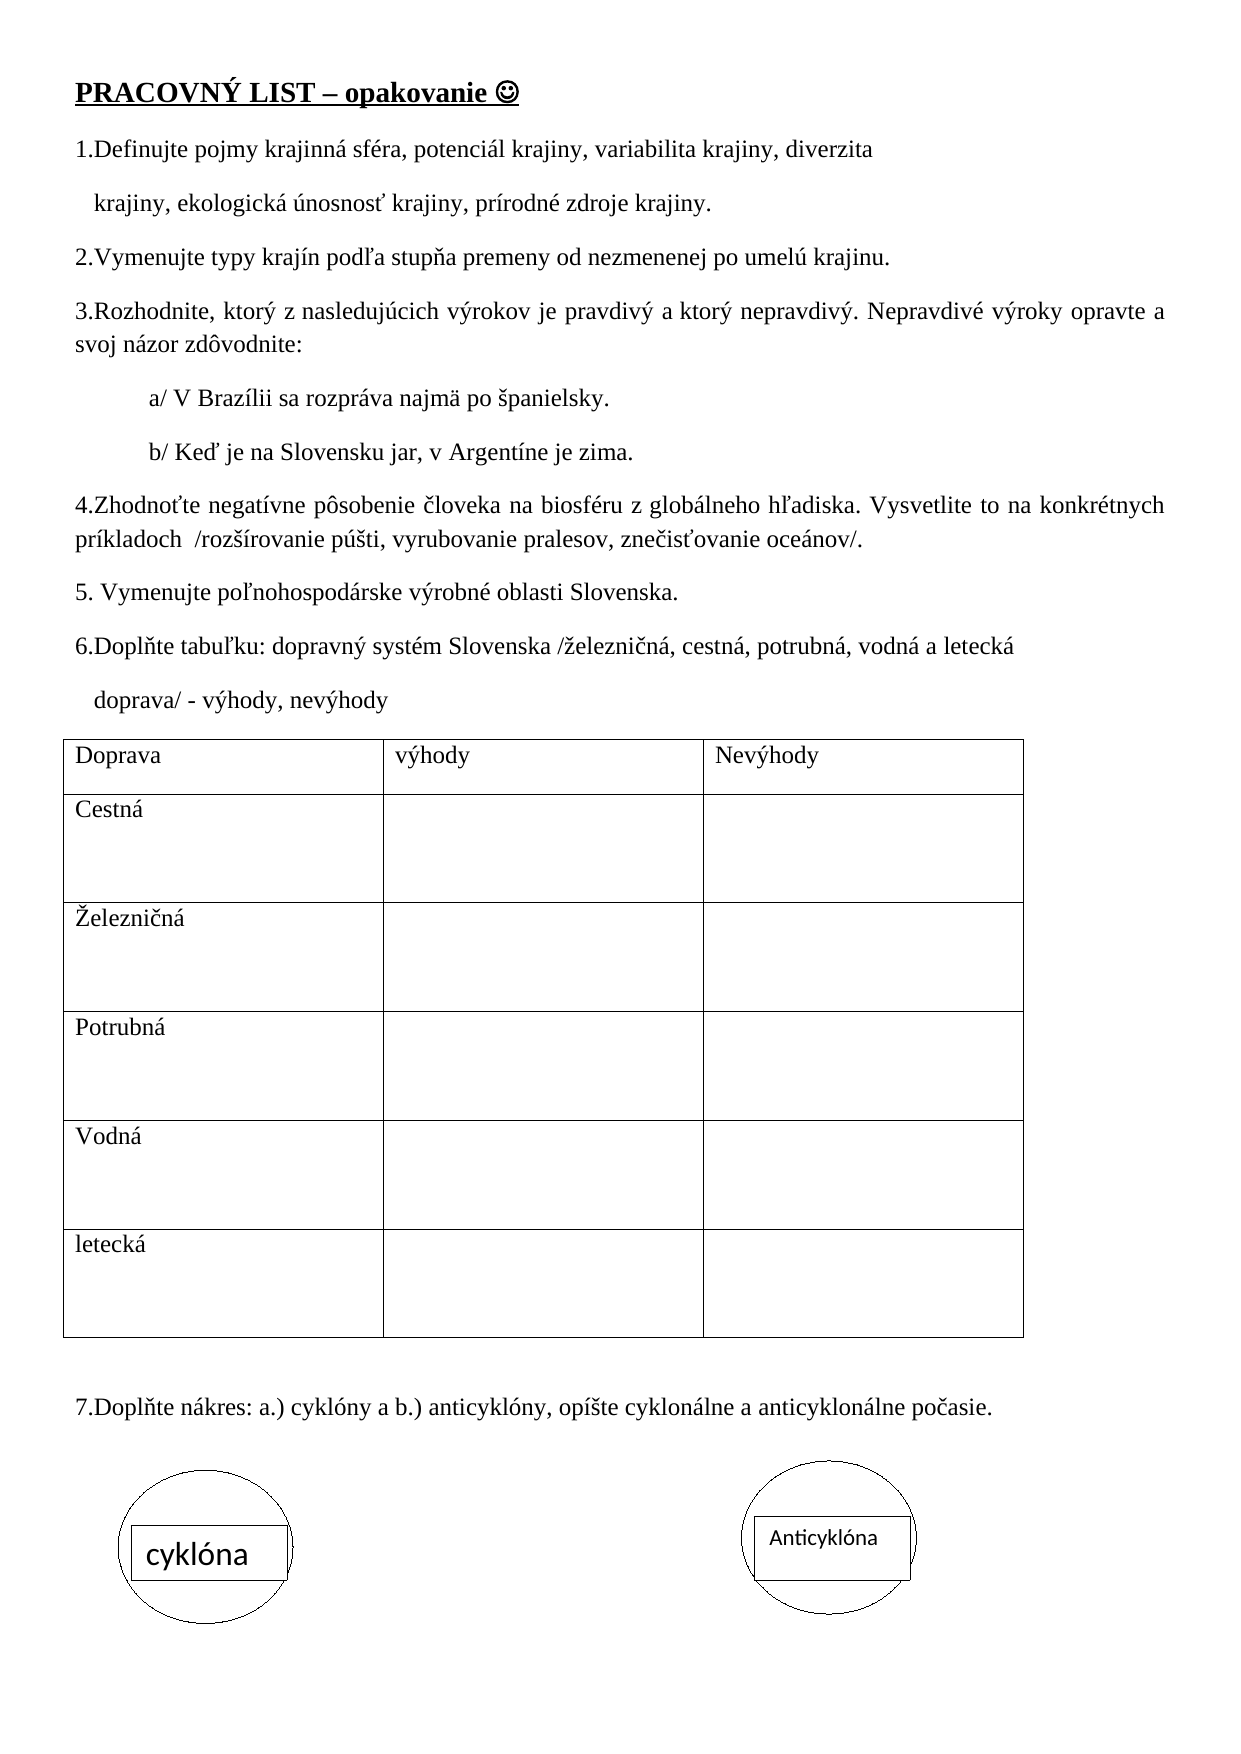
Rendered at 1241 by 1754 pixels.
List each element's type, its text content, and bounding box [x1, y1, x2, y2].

text 4.Zhodnoťte negatívne pôsobenie človeka na biosféru z globálneho hľadiska. Vysvetlite to na konkrétnych príkladoch /rozšírovanie púšti, vyrubovanie pralesov, znečisťovanie oceánov/. [75, 491, 1165, 552]
table_cell [384, 1121, 703, 1228]
text 3.Rozhodnite, ktorý z nasledujúcich výrokov je pravdivý a ktorý nepravdivý. Nepravdivé výroky opravte a svoj názor zdôvodnite: [75, 296, 1165, 358]
table_cell Železničná [64, 903, 383, 1011]
table_cell Vodná [64, 1121, 383, 1228]
text 1.Definujte pojmy krajinná sféra, potenciál krajiny, variabilita krajiny, diverzita [75, 134, 1165, 163]
text 6.Doplňte tabuľku: dopravný systém Slovenska /železničná, cestná, potrubná, vodná a letecká [75, 631, 1165, 660]
text 7.Doplňte nákres: a.) cyklóny a b.) anticyklóny, opíšte cyklonálne a anticyklonálne počasie. [75, 1392, 1165, 1421]
table_cell Cestná [64, 795, 383, 902]
table_cell [384, 795, 703, 902]
table_cell [384, 1012, 703, 1120]
text 5. Vymenujte poľnohospodárske výrobné oblasti Slovenska. [75, 577, 1165, 606]
text doprava/ - výhody, nevýhody [75, 685, 1165, 714]
table_cell Potrubná [64, 1012, 383, 1120]
table_cell letecká [64, 1230, 383, 1337]
table_header Doprava [64, 740, 383, 793]
table_cell [704, 795, 1023, 902]
table_header Nevýhody [704, 740, 1023, 793]
table_cell [384, 1230, 703, 1337]
text a/ V Brazílii sa rozpráva najmä po španielsky. [75, 383, 1165, 412]
table_cell [704, 1230, 1023, 1337]
text b/ Keď je na Slovensku jar, v Argentíne je zima. [75, 437, 1165, 466]
text PRACOVNÝ LIST – opakovanie [75, 75, 1165, 109]
table_cell [384, 903, 703, 1011]
table_header výhody [384, 740, 703, 793]
table_cell [704, 903, 1023, 1011]
table_cell [704, 1121, 1023, 1228]
table_cell [704, 1012, 1023, 1120]
text krajiny, ekologická únosnosť krajiny, prírodné zdroje krajiny. [75, 188, 1165, 217]
text 2.Vymenujte typy krajín podľa stupňa premeny od nezmenenej po umelú krajinu. [75, 242, 1165, 271]
